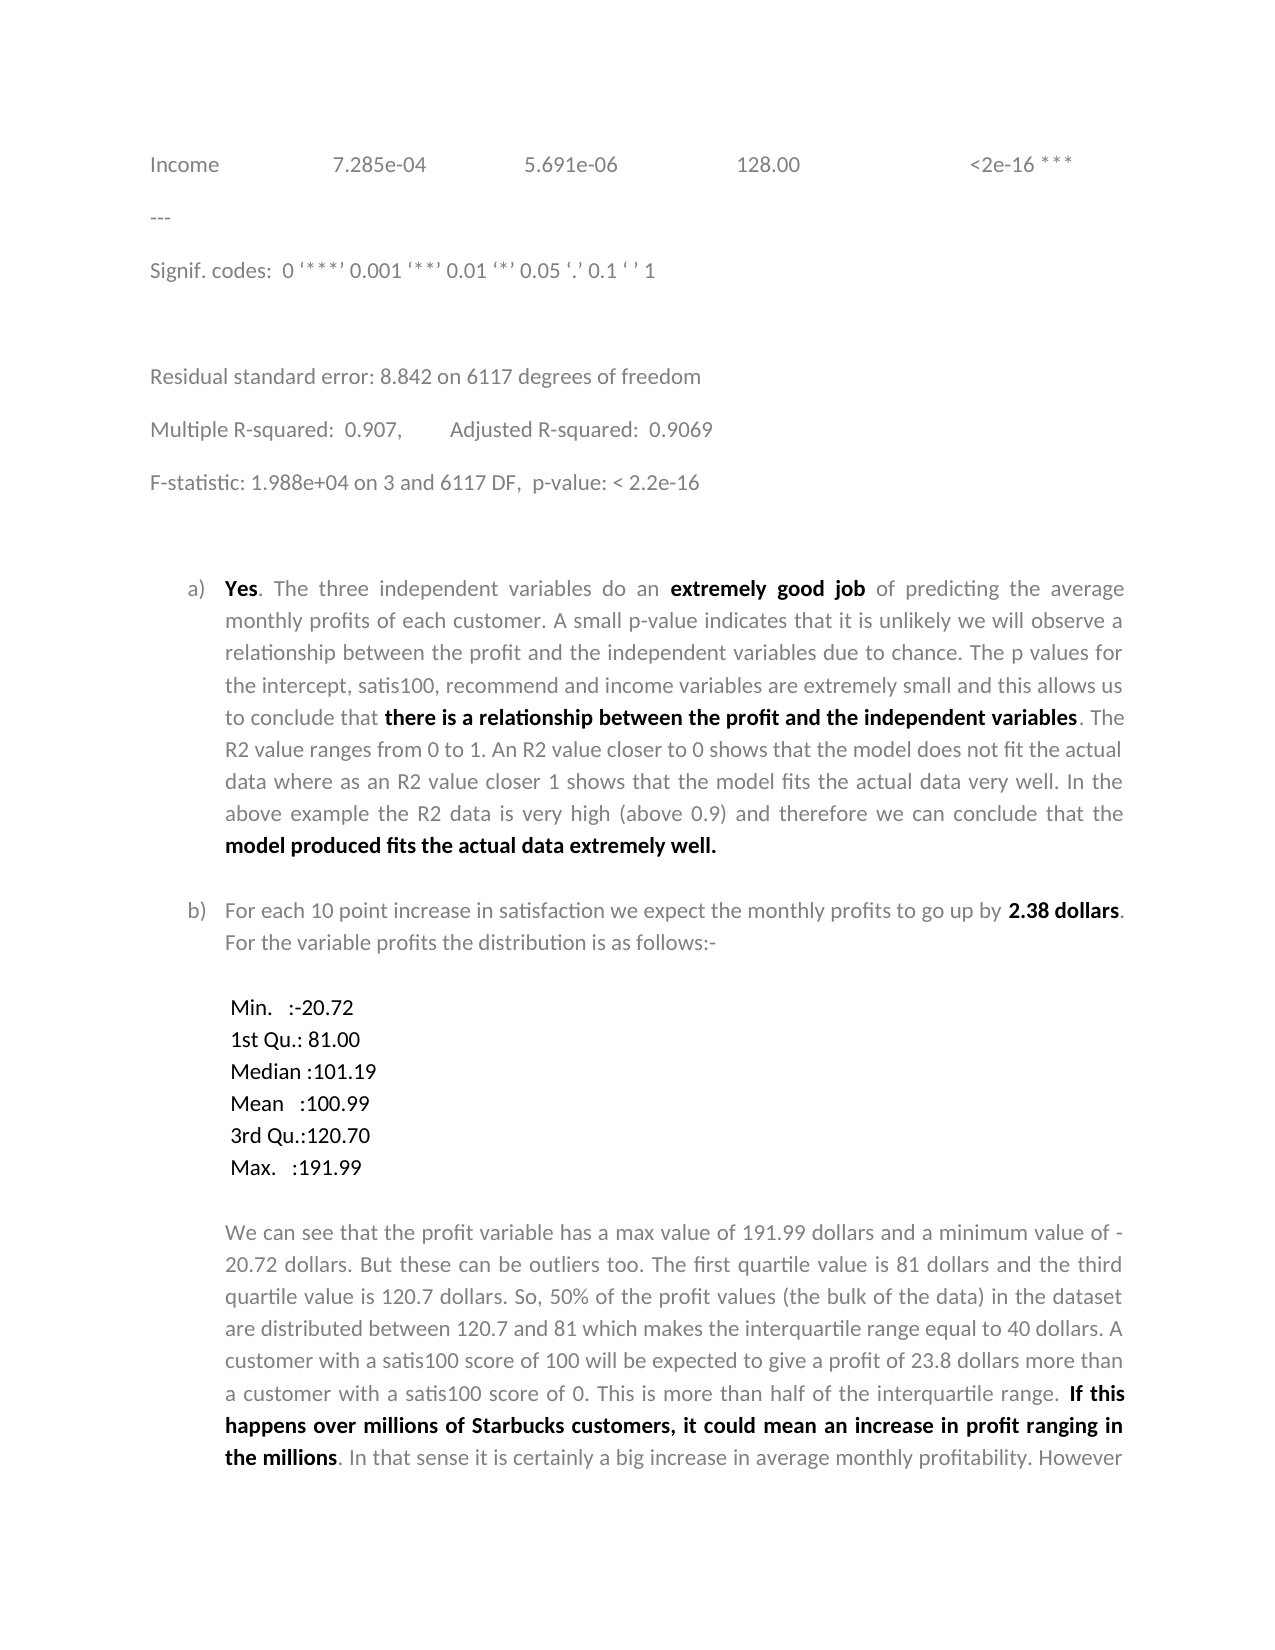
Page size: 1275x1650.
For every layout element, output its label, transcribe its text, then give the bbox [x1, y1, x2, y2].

text Multiple R-squared: 0.907, Adjusted R-squared: 0.9069 [150, 415, 1125, 443]
list For each 10 point increase in satisfaction we expect the monthly profits to go up by 2.38 dollars. For the variable profits the distribution is as follows:- [187, 896, 1125, 956]
list 3rd Qu.:120.70 [225, 1121, 1125, 1149]
list Median :101.19 [225, 1057, 1125, 1085]
list Mean :100.99 [225, 1089, 1125, 1117]
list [225, 1218, 1125, 1471]
list Min. :-20.72 [225, 993, 1125, 1021]
text F-statistic: 1.988e+04 on 3 and 6117 DF, p-value: < 2.2e-16 [150, 468, 1125, 496]
list Yes. The three independent variables do an extremely good job of predicting the average monthly profits of each customer. A small p-value indicates that it is unlikely we will observe a relationship between the profit and the independent variables due to chance. The p values for the intercept, satis100, recommend and income variables are extremely small and this allows us to conclude that there is a relationship between the profit and the independent variables. The R2 value ranges from 0 to 1. An R2 value closer to 0 shows that the model does not fit the actual data where as an R2 value closer 1 shows that the model fits the actual data very well. In the above example the R2 data is very high (above 0.9) and therefore we can conclude that the model produced fits the actual data extremely well. [187, 574, 1125, 860]
text --- [150, 203, 1125, 231]
text Income 7.285e-04 5.691e-06 128.00 <2e-16 *** [150, 150, 1125, 178]
text Residual standard error: 8.842 on 6117 degrees of freedom [150, 362, 1125, 390]
list 1st Qu.: 81.00 [225, 1025, 1125, 1053]
list Max. :191.99 [225, 1153, 1125, 1182]
text Signif. codes: 0 ‘***’ 0.001 ‘**’ 0.01 ‘*’ 0.05 ‘.’ 0.1 ‘ ’ 1 [150, 256, 1125, 284]
